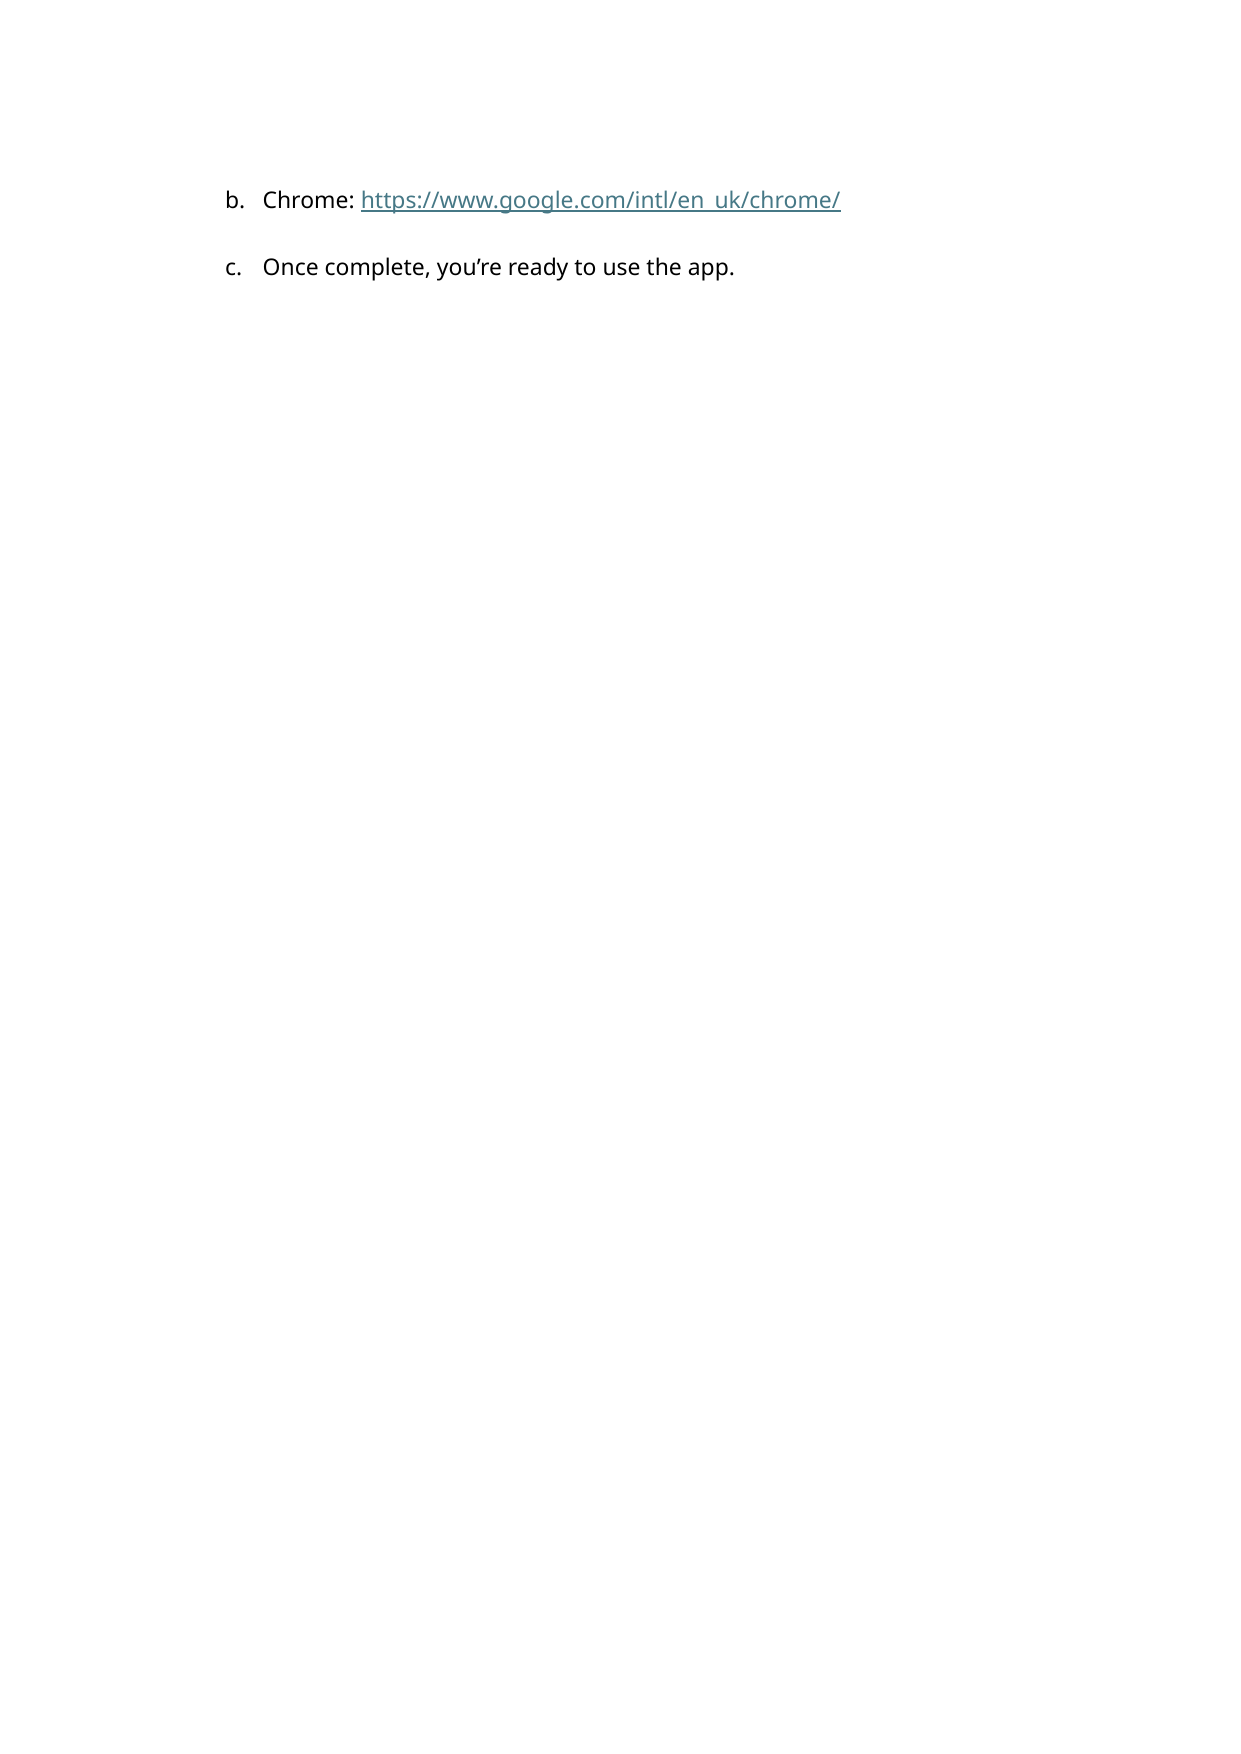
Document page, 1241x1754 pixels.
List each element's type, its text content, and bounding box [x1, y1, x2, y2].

list Once complete, you’re ready to use the app. [225, 251, 1090, 282]
list Chrome: https://www.google.com/intl/en_uk/chrome/ [225, 184, 1090, 215]
